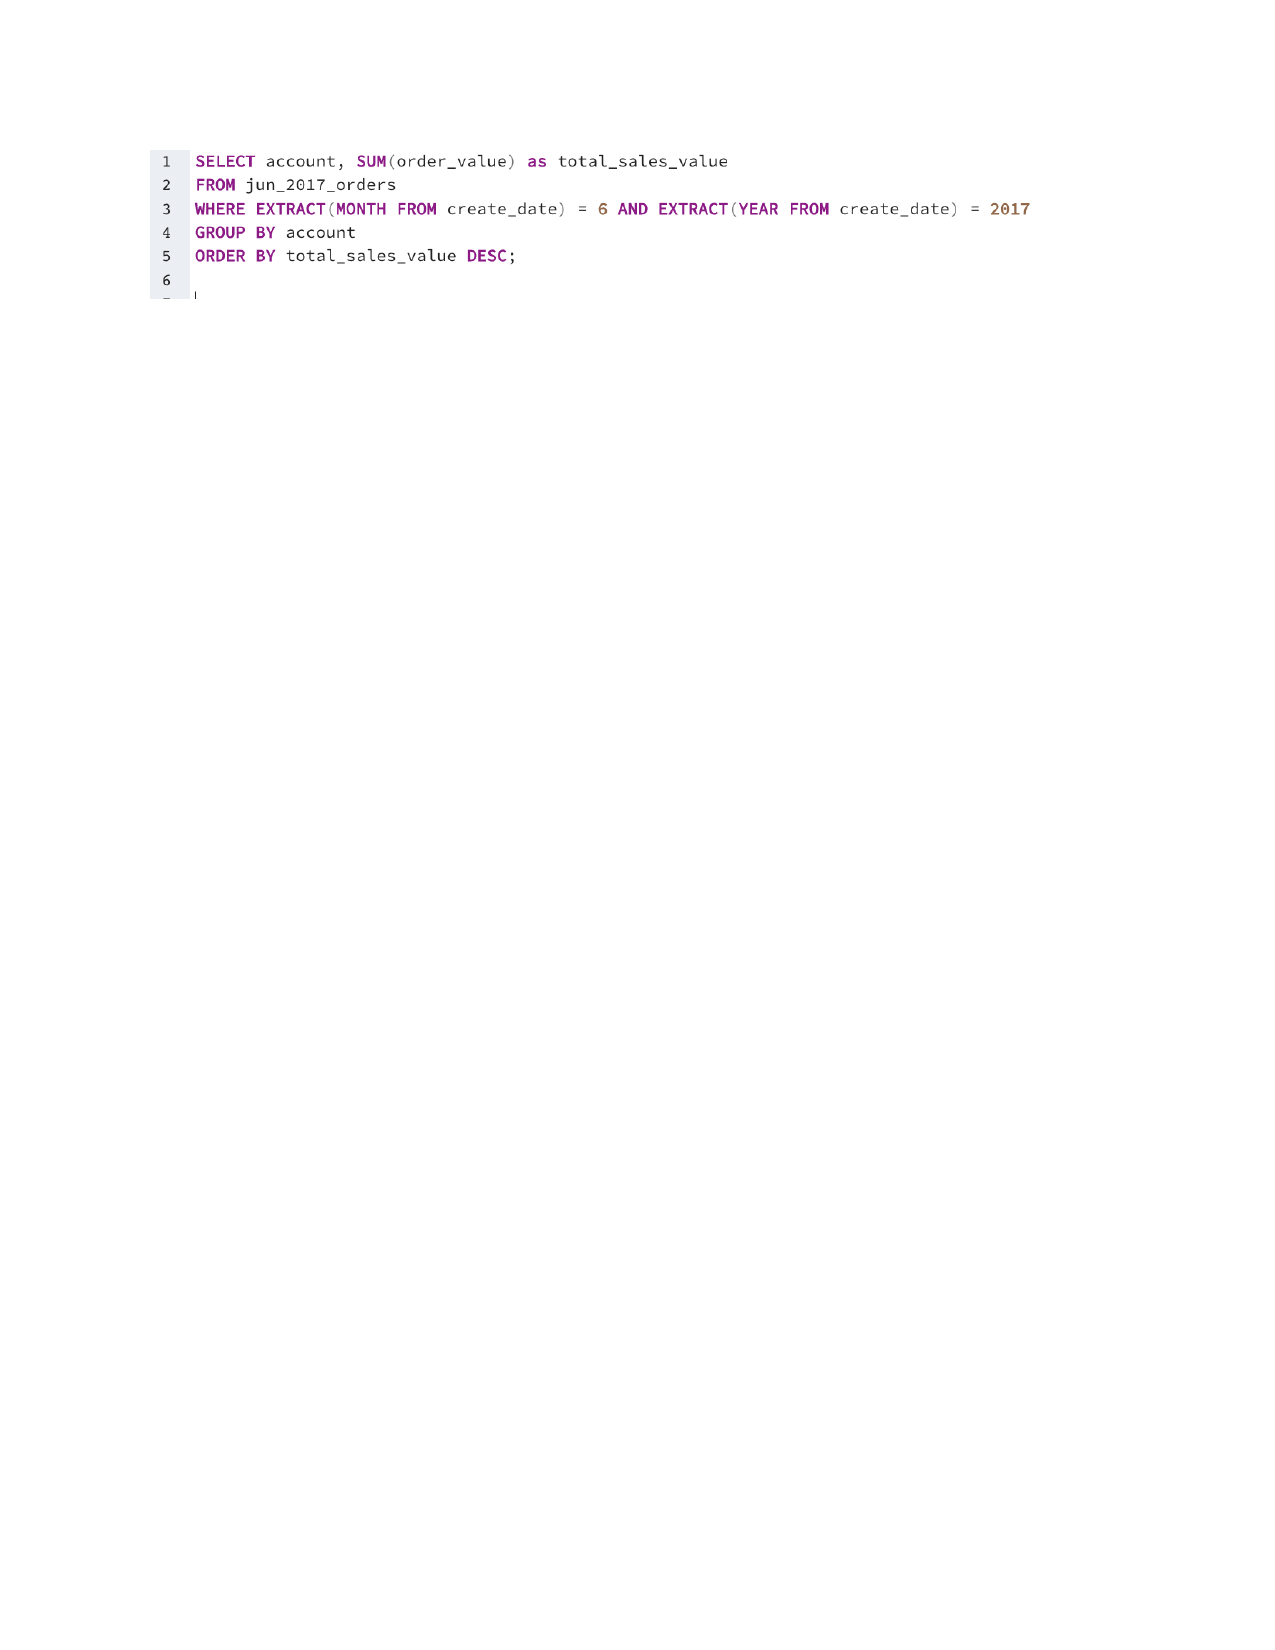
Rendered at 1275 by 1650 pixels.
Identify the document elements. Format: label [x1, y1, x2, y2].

picture [150, 150, 1125, 299]
